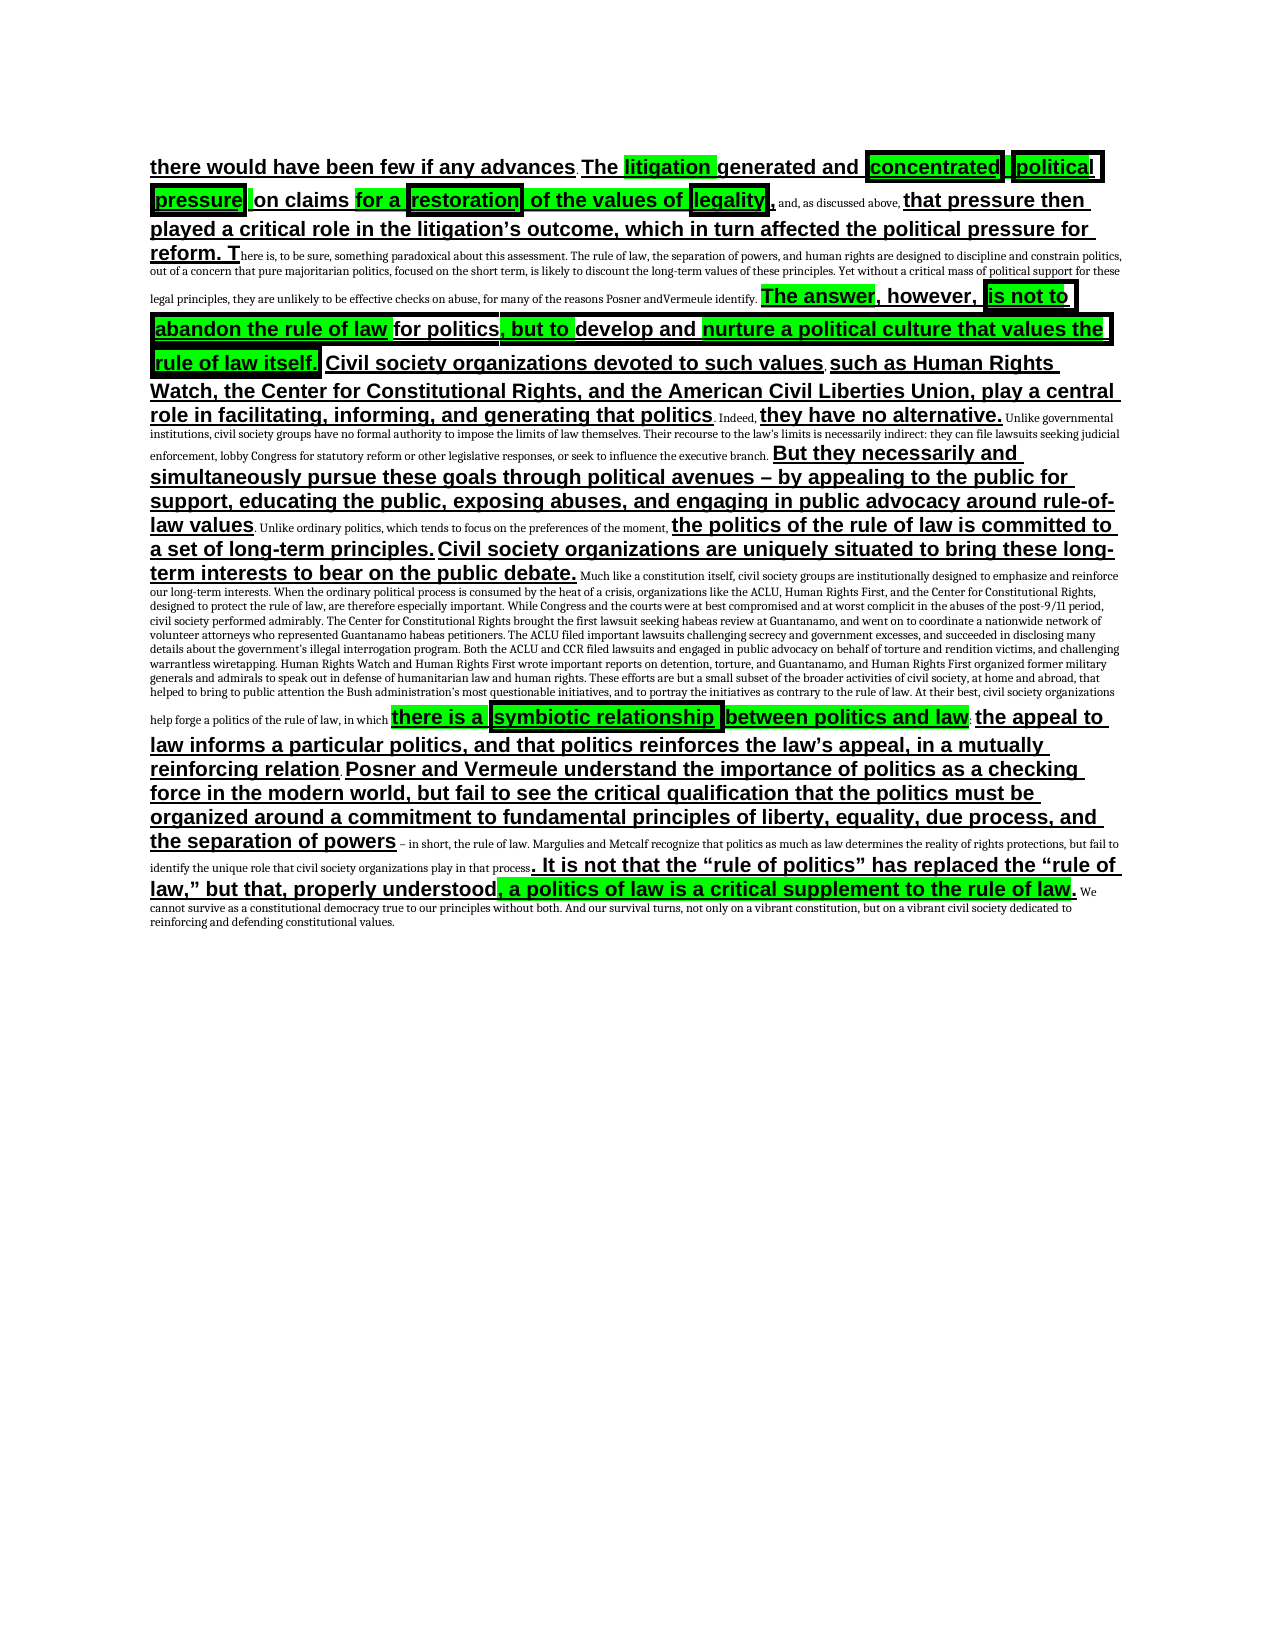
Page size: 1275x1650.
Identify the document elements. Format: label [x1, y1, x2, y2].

text [150, 150, 1125, 930]
